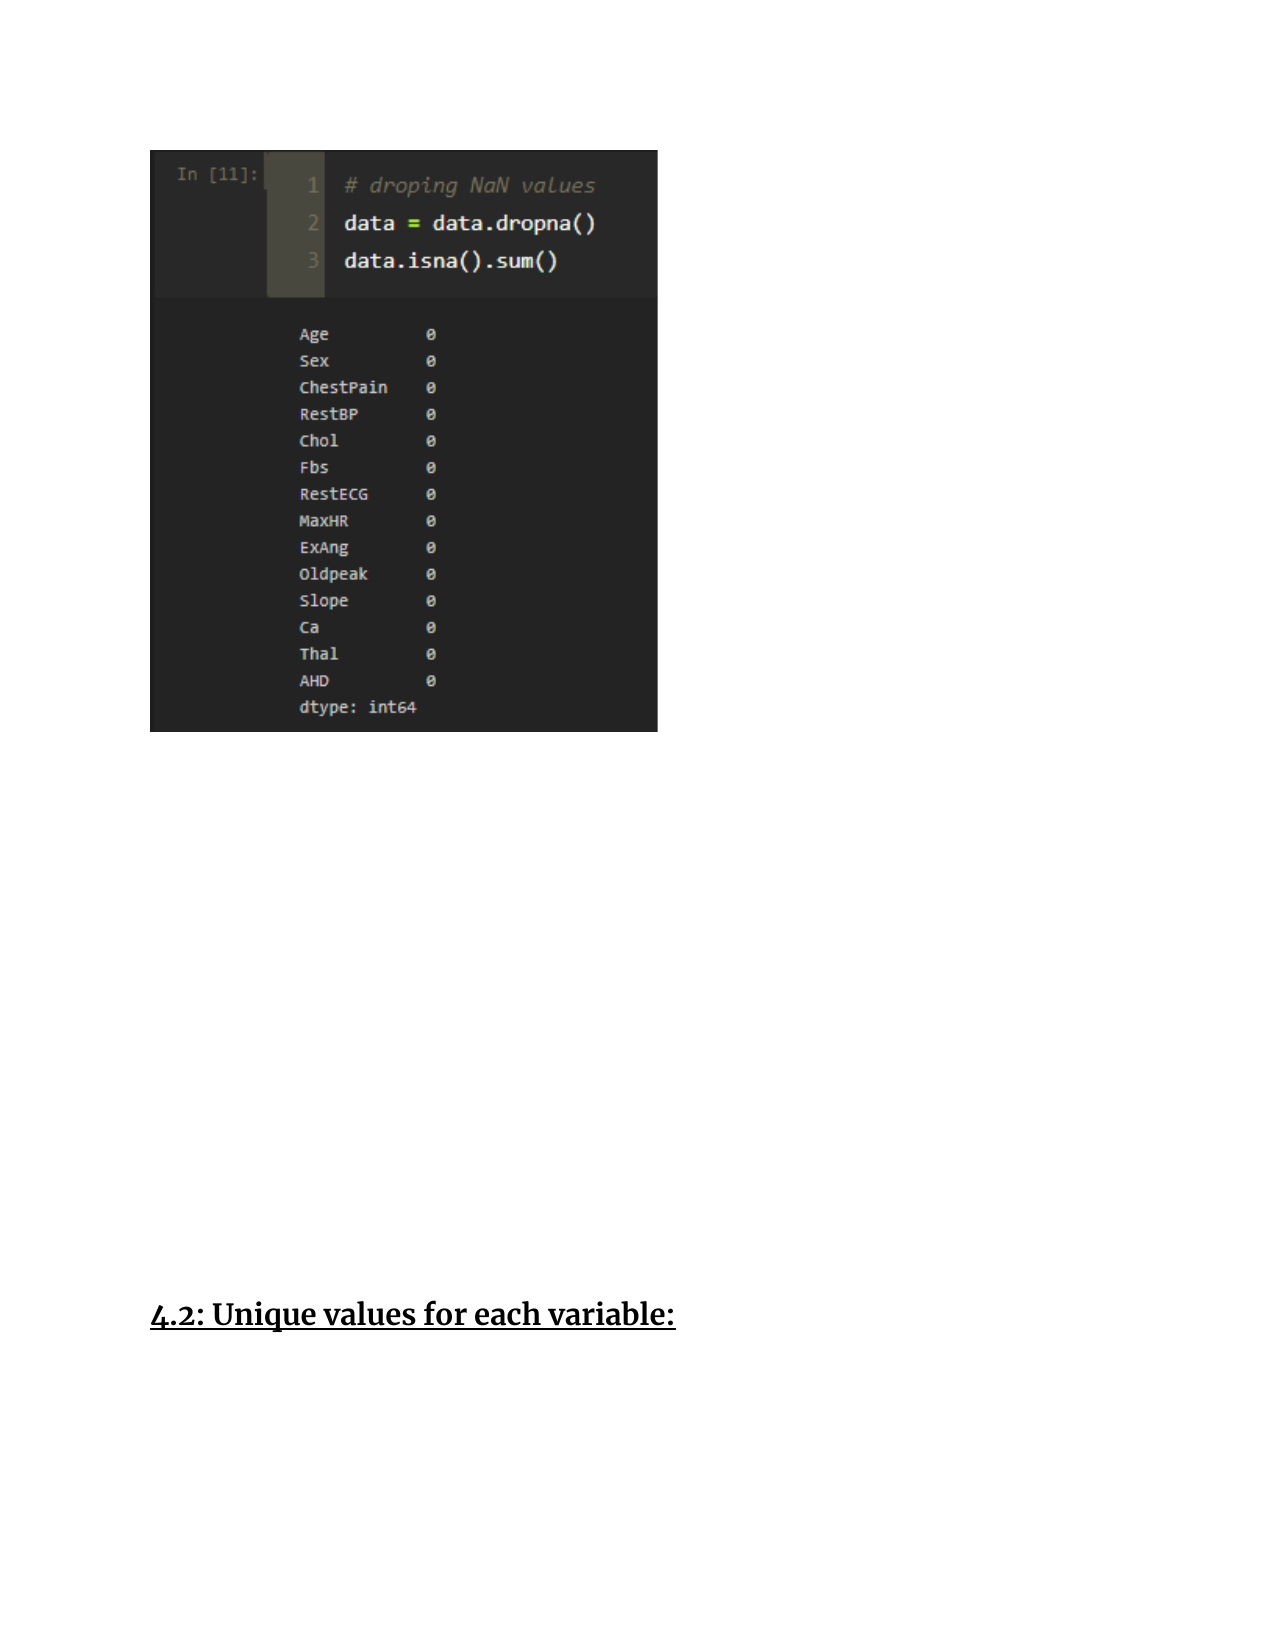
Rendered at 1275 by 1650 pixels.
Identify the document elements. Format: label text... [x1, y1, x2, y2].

picture [150, 150, 658, 732]
text 4.2: Unique values for each variable: [150, 1297, 1125, 1333]
